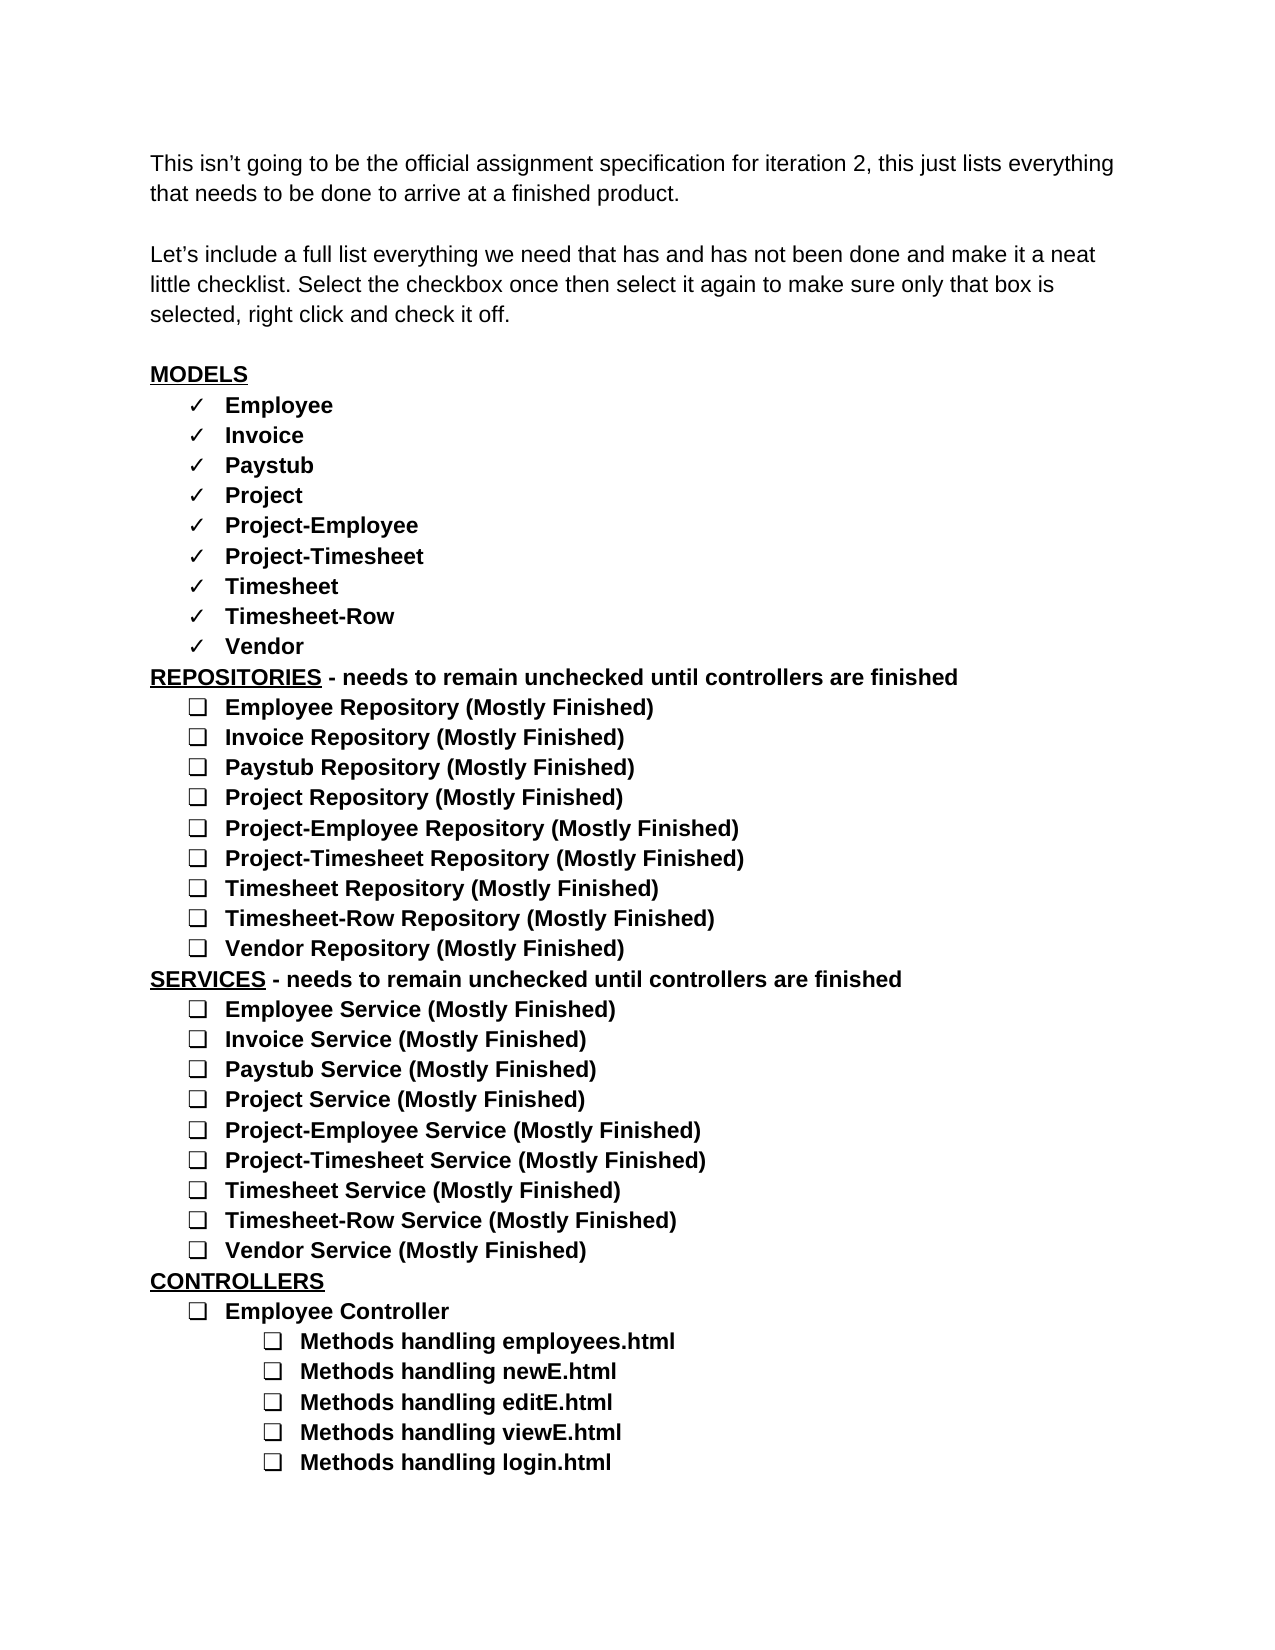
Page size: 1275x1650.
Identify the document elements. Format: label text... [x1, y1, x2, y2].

list Project Repository (Mostly Finished) [187, 784, 1125, 811]
list Employee [187, 392, 1125, 418]
list Vendor [187, 633, 1125, 660]
list Paystub [187, 452, 1125, 478]
list Invoice Repository (Mostly Finished) [187, 724, 1125, 750]
text CONTROLLERS [150, 1268, 1125, 1294]
list Project-Timesheet [187, 543, 1125, 569]
list Vendor Repository (Mostly Finished) [187, 935, 1125, 962]
text REPOSITORIES - needs to remain unchecked until controllers are finished [150, 663, 1125, 690]
list Project Service (Mostly Finished) [187, 1086, 1125, 1113]
list Timesheet Repository (Mostly Finished) [187, 875, 1125, 901]
list Methods handling editE.html [262, 1388, 1125, 1415]
list Timesheet-Row Repository (Mostly Finished) [187, 905, 1125, 932]
list Employee Repository (Mostly Finished) [187, 694, 1125, 720]
text SERVICES - needs to remain unchecked until controllers are finished [150, 966, 1125, 992]
list Methods handling newE.html [262, 1358, 1125, 1385]
list Project-Timesheet Service (Mostly Finished) [187, 1147, 1125, 1173]
list Project-Employee Service (Mostly Finished) [187, 1117, 1125, 1143]
list Project [187, 482, 1125, 509]
list Methods handling login.html [262, 1449, 1125, 1475]
list Methods handling employees.html [262, 1328, 1125, 1354]
list Employee Controller [187, 1298, 1125, 1324]
list Timesheet-Row [187, 603, 1125, 629]
list Paystub Service (Mostly Finished) [187, 1056, 1125, 1083]
list Invoice Service (Mostly Finished) [187, 1026, 1125, 1052]
list Invoice [187, 422, 1125, 448]
list Project-Employee Repository (Mostly Finished) [187, 814, 1125, 841]
list Methods handling viewE.html [262, 1419, 1125, 1445]
text MODELS [150, 361, 1125, 388]
list Vendor Service (Mostly Finished) [187, 1237, 1125, 1264]
list Paystub Repository (Mostly Finished) [187, 754, 1125, 781]
list Employee Service (Mostly Finished) [187, 996, 1125, 1022]
list Project-Timesheet Repository (Mostly Finished) [187, 845, 1125, 871]
list Timesheet [187, 573, 1125, 599]
list Timesheet-Row Service (Mostly Finished) [187, 1207, 1125, 1234]
list Project-Employee [187, 512, 1125, 539]
text Let’s include a full list everything we need that has and has not been done and make it a neat little checklist. Select the checkbox once then select it again to make sure only that box is selected, right click and check it off. [150, 241, 1125, 327]
text This isn’t going to be the official assignment specification for iteration 2, this just lists everything that needs to be done to arrive at a finished product. [150, 150, 1125, 207]
list Timesheet Service (Mostly Finished) [187, 1177, 1125, 1203]
